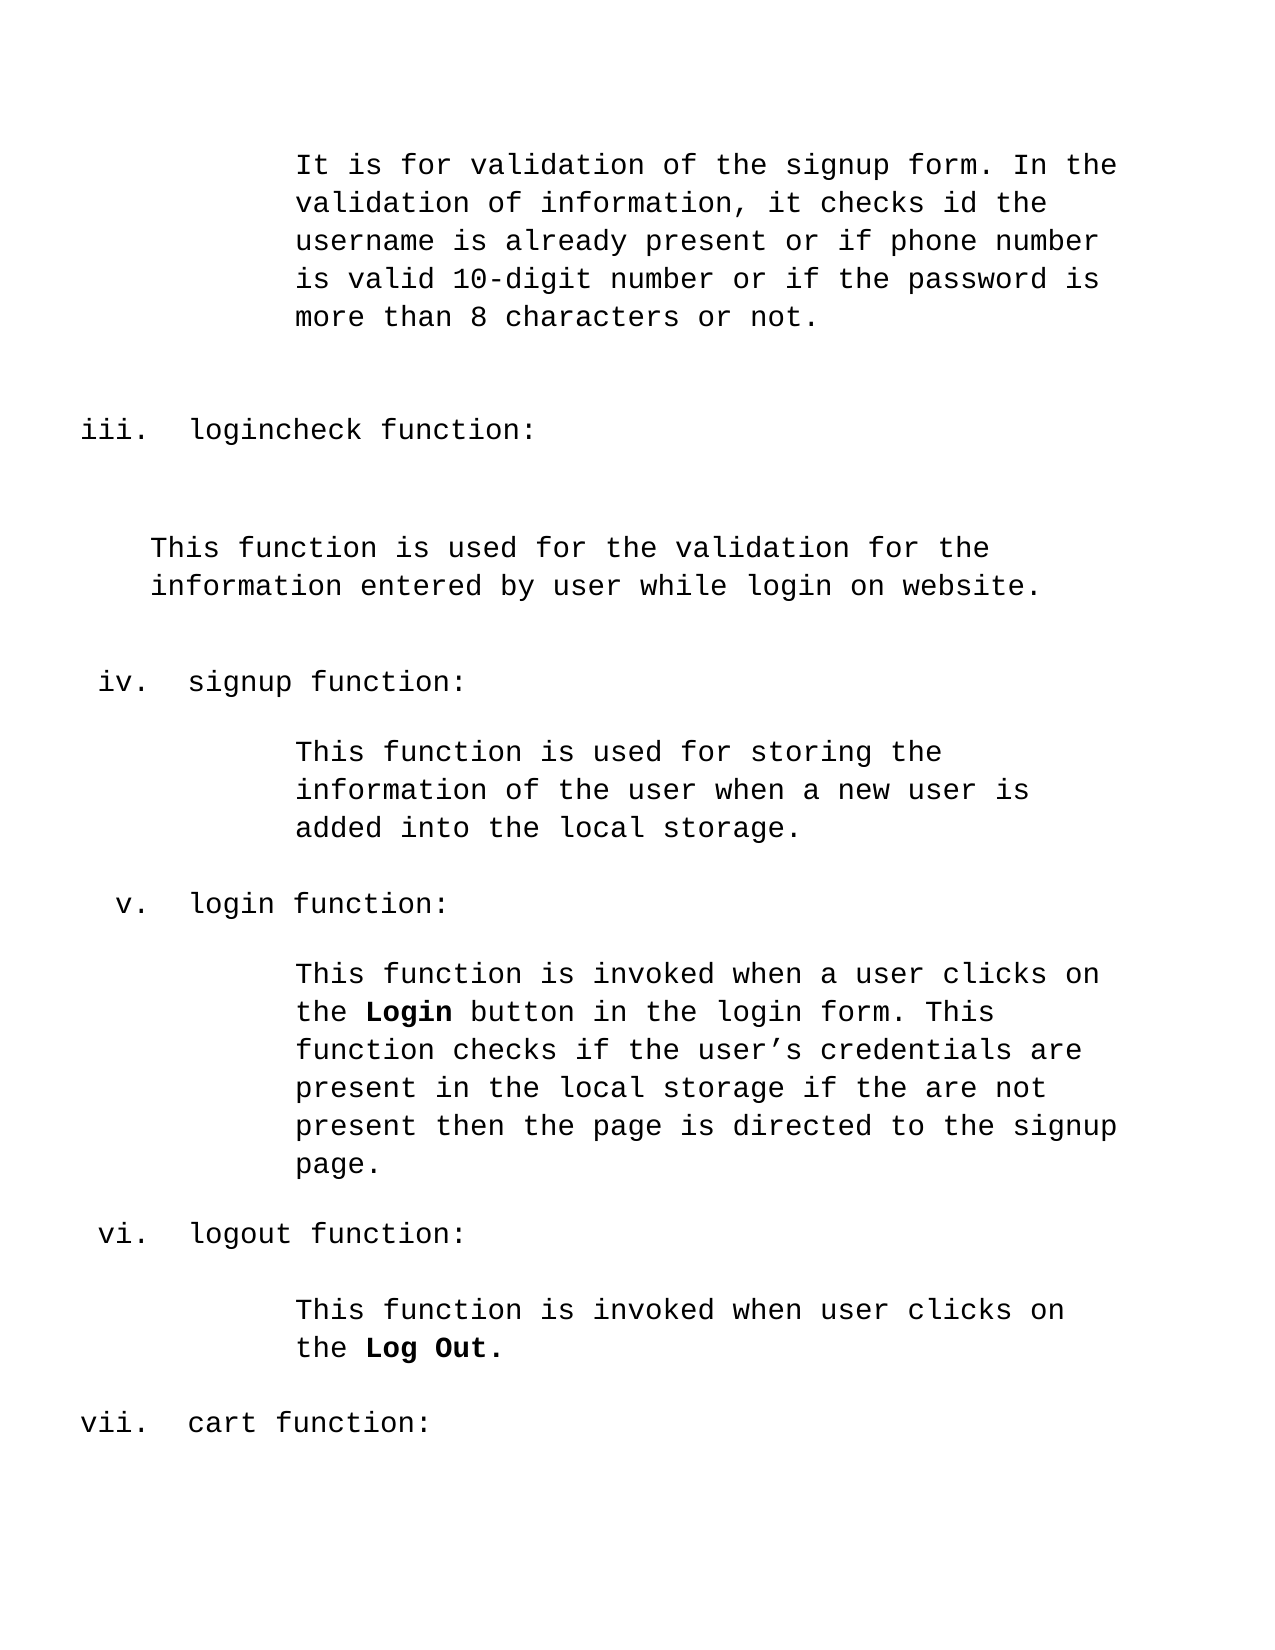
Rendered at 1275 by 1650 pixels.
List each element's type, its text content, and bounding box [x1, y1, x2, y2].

list login function: [150, 889, 1125, 922]
list It is for validation of the signup form. In the validation of information, it checks id the username is already present or if phone number is valid 10-digit number or if the password is more than 8 characters or not. [295, 150, 1125, 335]
text This function is used for the validation for the information entered by user while login on website. [150, 533, 1125, 604]
list cart function: [150, 1409, 1125, 1442]
list logincheck function: [150, 415, 1125, 448]
list This function is invoked when a user clicks on the Login button in the login form. This function checks if the user’s credentials are present in the local storage if the are not present then the page is directed to the signup page. [295, 959, 1125, 1182]
list This function is invoked when user clicks on the Log Out. [295, 1295, 1125, 1366]
list signup function: [150, 667, 1125, 701]
list logout function: [150, 1219, 1125, 1252]
list This function is used for storing the information of the user when a new user is added into the local storage. [295, 738, 1125, 846]
